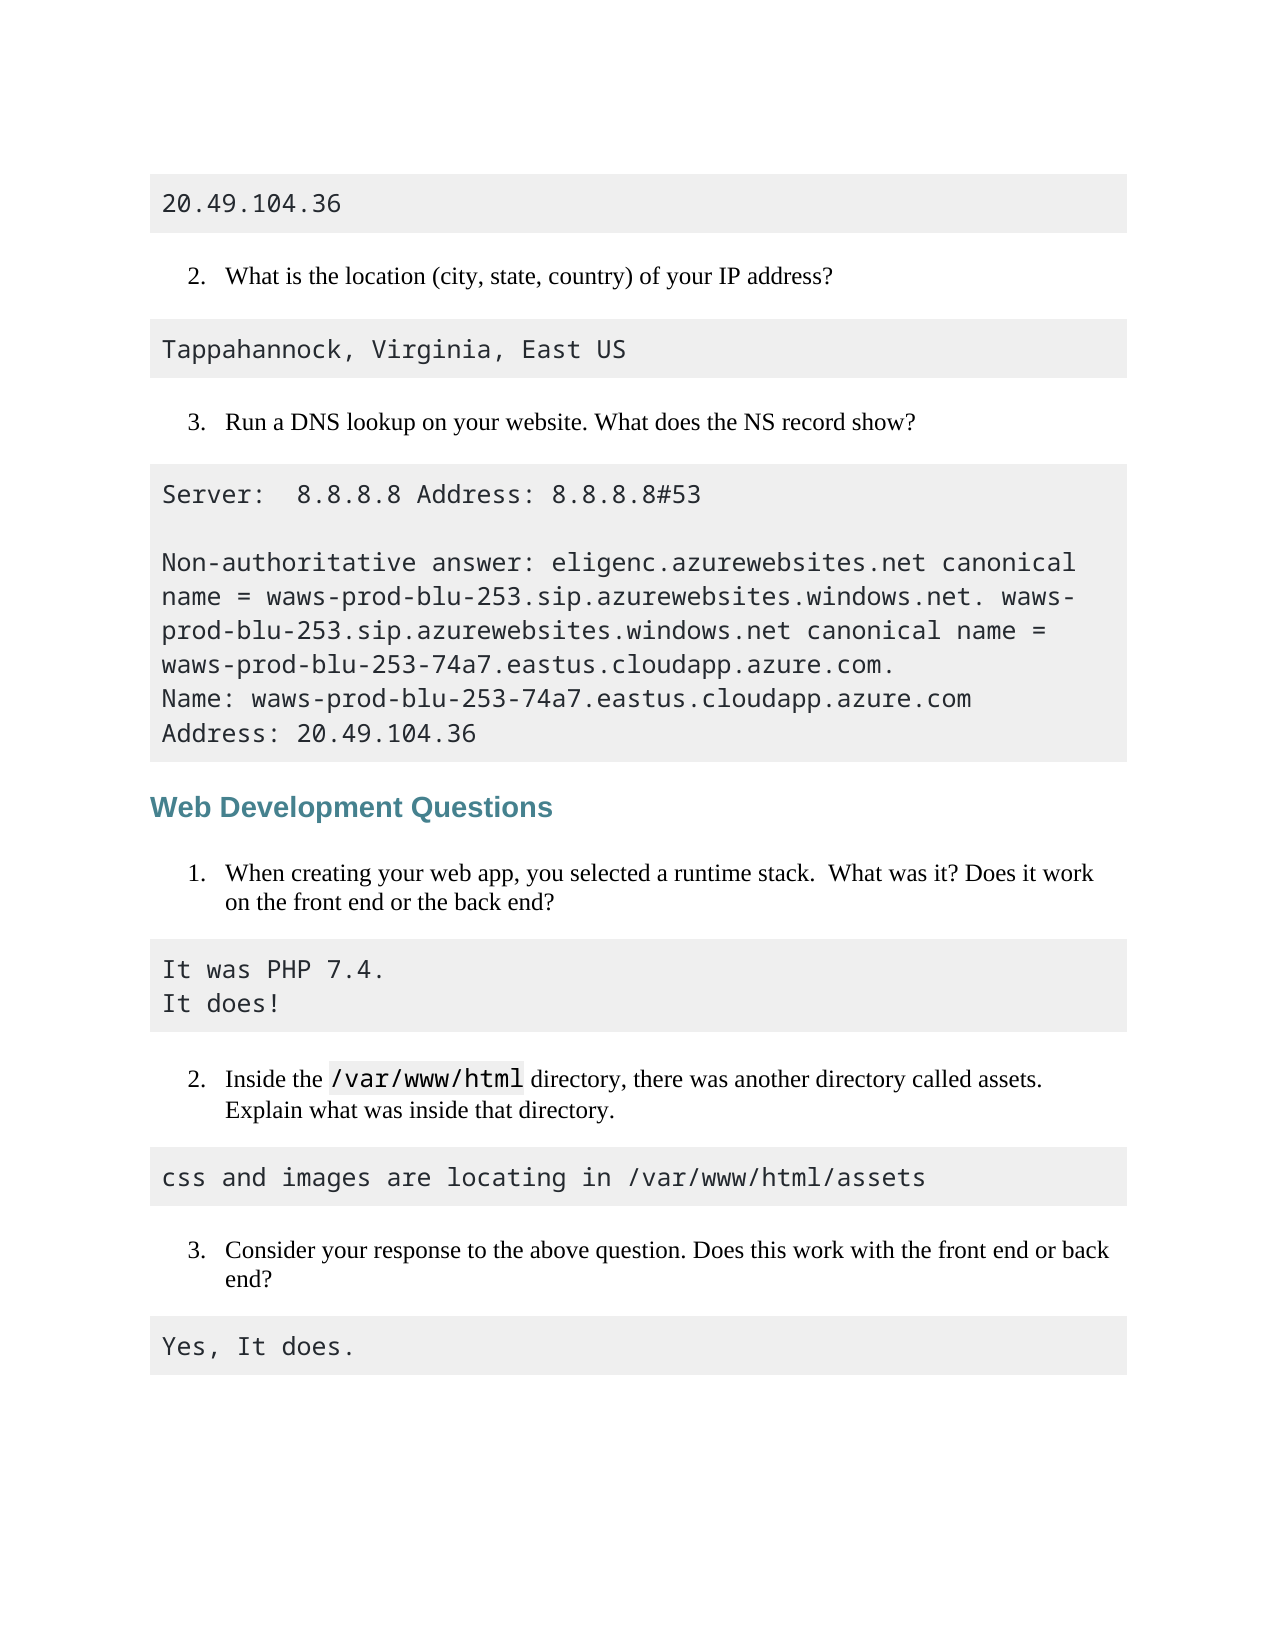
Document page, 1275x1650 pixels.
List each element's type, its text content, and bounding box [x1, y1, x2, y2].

table_header 20.49.104.36 [152, 176, 1125, 231]
table_header Server: 8.8.8.8 Address: 8.8.8.8#53 Non-authoritative answer: eligenc.azurewebsites.net canonical name = waws-prod-blu-253.sip.azurewebsites.windows.net. waws-prod-blu-253.sip.azurewebsites.windows.net canonical name = waws-prod-blu-253-74a7.eastus.cloudapp.azure.com. Name: waws-prod-blu-253-74a7.eastus.cloudapp.azure.com Address: 20.49.104.36 [152, 466, 1125, 760]
list When creating your web app, you selected a runtime stack. What was it? Does it work on the front end or the back end? [187, 858, 1125, 915]
table_header css and images are locating in /var/www/html/assets [152, 1149, 1125, 1204]
table_header It was PHP 7.4. It does! [152, 941, 1125, 1030]
table_header Yes, It does. [152, 1318, 1125, 1373]
list Run a DNS lookup on your website. What does the NS record show? [187, 407, 1125, 436]
list Consider your response to the above question. Does this work with the front end or back end? [187, 1235, 1125, 1293]
table_header Tappahannock, Virginia, East US [152, 321, 1125, 376]
subtitle Web Development Questions [150, 791, 1125, 824]
list Inside the /var/www/html directory, there was another directory called assets. Explain what was inside that directory. [187, 1061, 1125, 1124]
list What is the location (city, state, country) of your IP address? [187, 261, 1125, 290]
